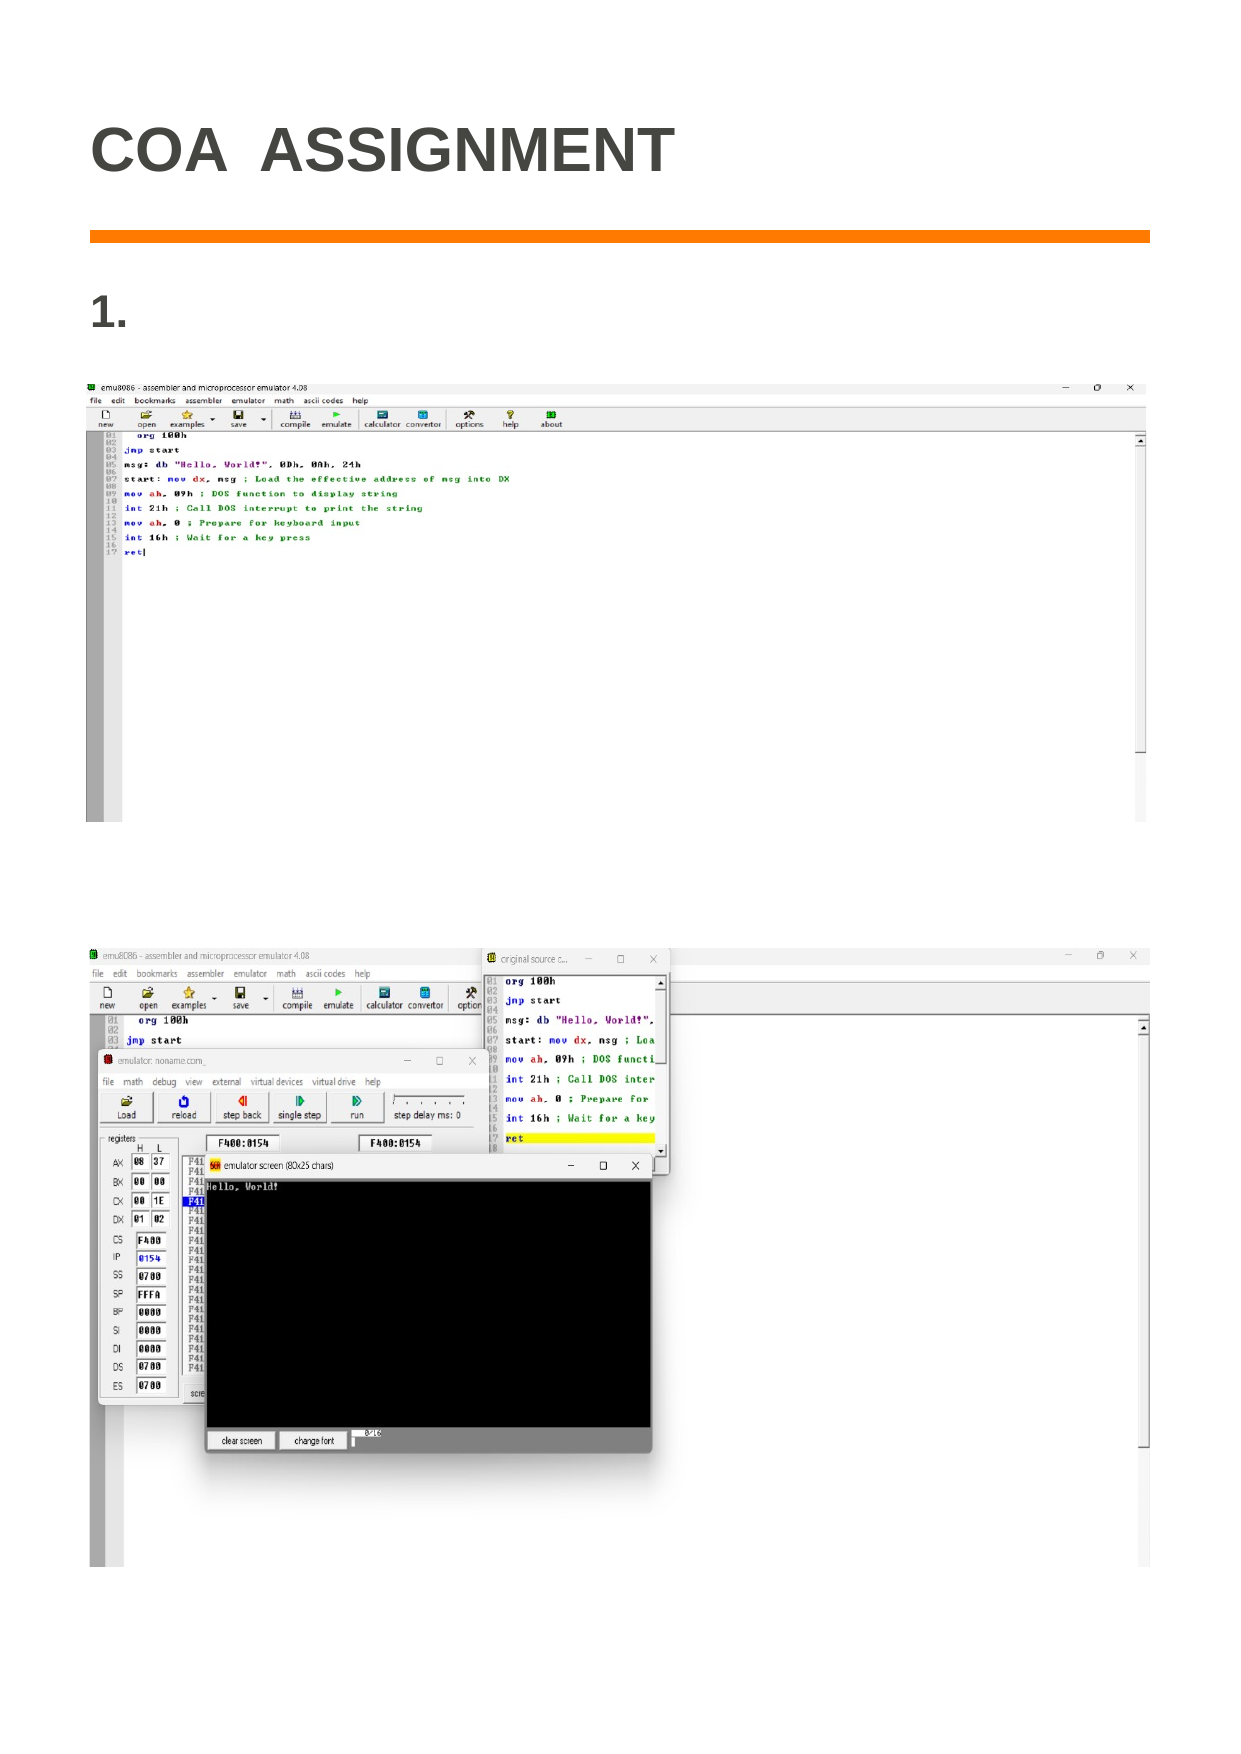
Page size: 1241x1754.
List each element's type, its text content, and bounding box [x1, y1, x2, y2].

picture [89, 948, 1150, 1567]
picture [86, 384, 1147, 822]
subtitle 1. [90, 284, 1150, 337]
title COA ASSIGNMENT [90, 112, 1150, 230]
